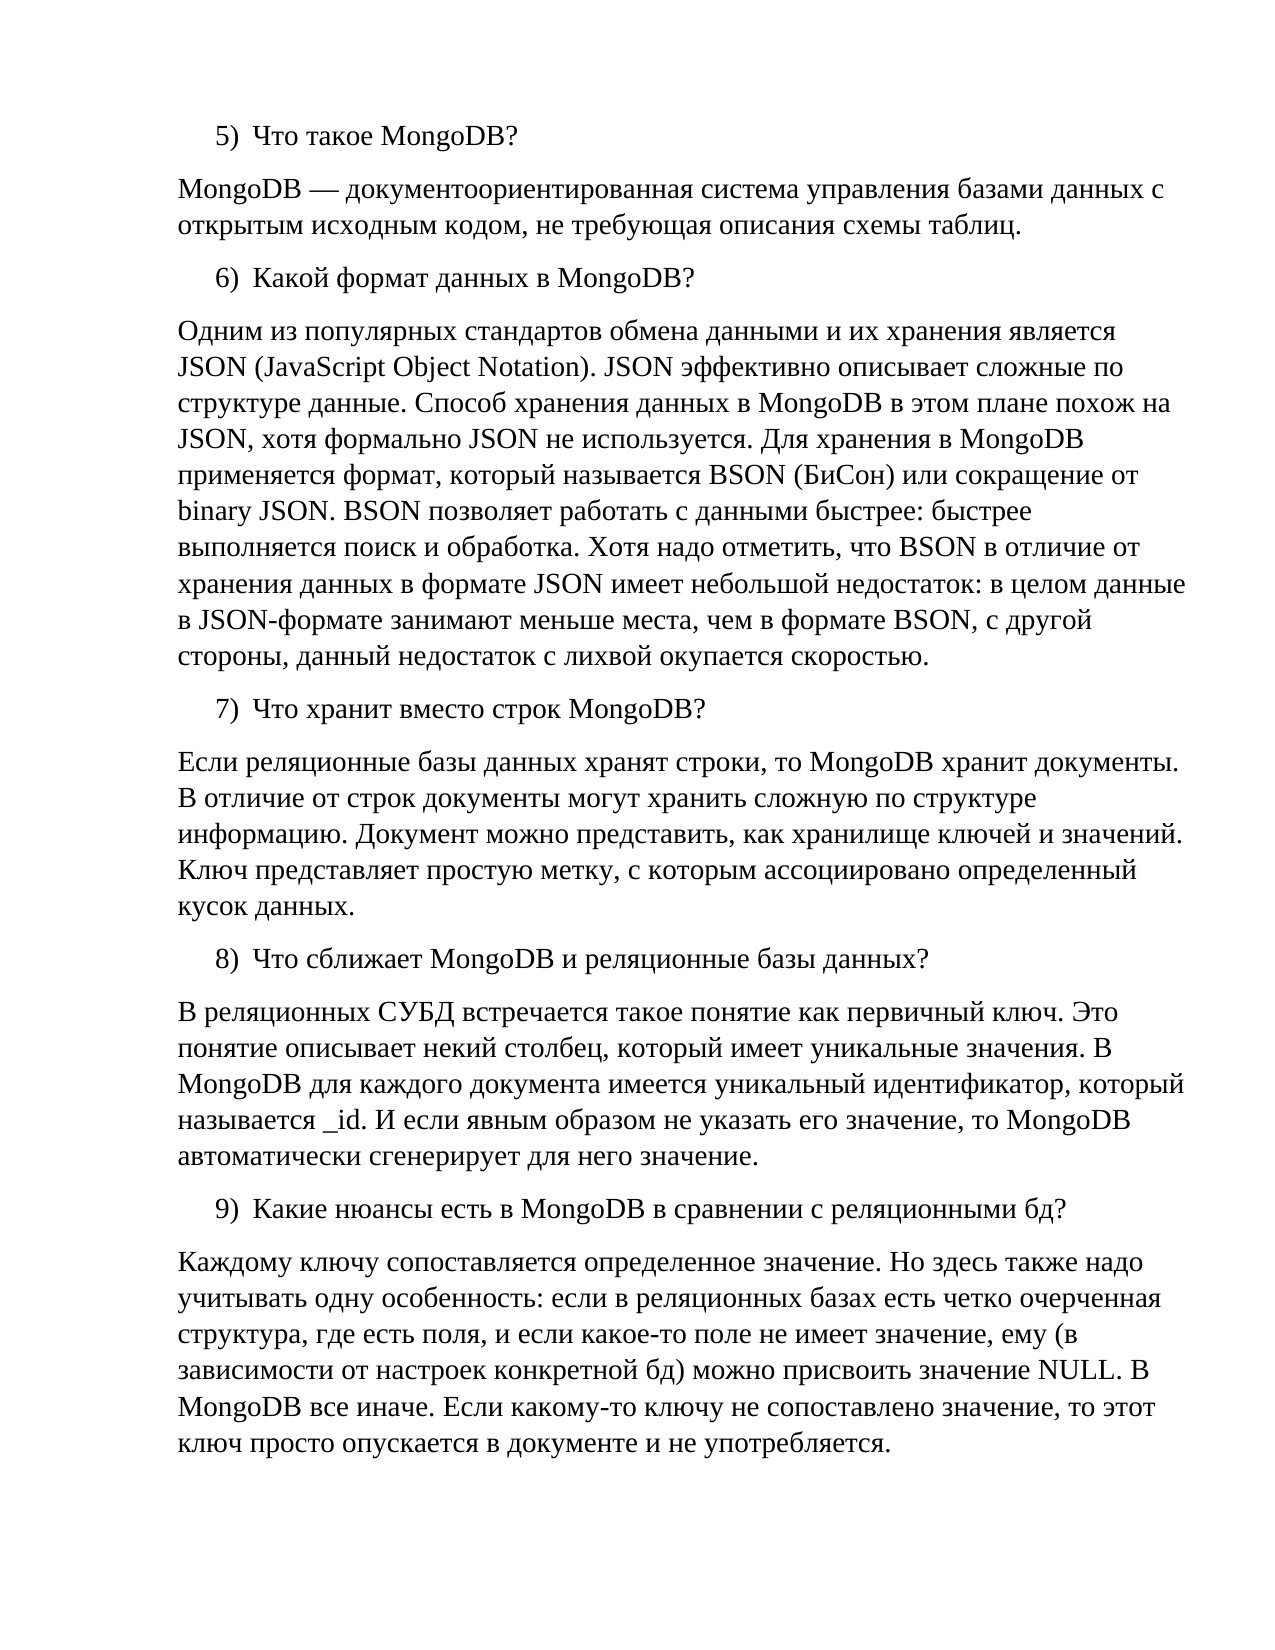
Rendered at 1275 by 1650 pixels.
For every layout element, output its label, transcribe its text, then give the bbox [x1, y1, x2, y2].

text Одним из популярных стандартов обмена данными и их хранения является JSON (JavaScript Object Notation). JSON эффективно описывает сложные по структуре данные. Способ хранения данных в MongoDB в этом плане похож на JSON, хотя формально JSON не используется. Для хранения в MongoDB применяется формат, который называется BSON (БиСон) или сокращение от binary JSON. BSON позволяет работать с данными быстрее: быстрее выполняется поиск и обработка. Хотя надо отметить, что BSON в отличие от хранения данных в формате JSON имеет небольшой недостаток: в целом данные в JSON-формате занимают меньше места, чем в формате BSON, с другой стороны, данный недостаток с лихвой окупается скоростью. [177, 313, 1186, 672]
text Если реляционные базы данных хранят строки, то MongoDB хранит документы. В отличие от строк документы могут хранить сложную по структуре информацию. Документ можно представить, как хранилище ключей и значений. Ключ представляет простую метку, с которым ассоциировано определенный кусок данных. [177, 744, 1186, 922]
list Что хранит вместо строк MongoDB? [215, 691, 1186, 724]
list Что такое MongoDB? [215, 118, 1186, 152]
list Что сближает MongoDB и реляционные базы данных? [215, 941, 1186, 974]
text Каждому ключу сопоставляется определенное значение. Но здесь также надо учитывать одну особенность: если в реляционных базах есть четко очерченная структура, где есть поля, и если какое-то поле не имеет значение, ему (в зависимости от настроек конкретной бд) можно присвоить значение NULL. В MongoDB все иначе. Если какому-то ключу не сопоставлено значение, то этот ключ просто опускается в документе и не употребляется. [177, 1244, 1186, 1458]
list Какие нюансы есть в MongoDB в сравнении с реляционными бд? [215, 1191, 1186, 1225]
list Какой формат данных в MongoDB? [215, 260, 1186, 293]
text MongoDB — документоориентированная система управления базами данных с открытым исходным кодом, не требующая описания схемы таблиц. [177, 171, 1186, 241]
text В реляционных СУБД встречается такое понятие как первичный ключ. Это понятие описывает некий столбец, который имеет уникальные значения. В MongoDB для каждого документа имеется уникальный идентификатор, который называется _id. И если явным образом не указать его значение, то MongoDB автоматически сгенерирует для него значение. [177, 994, 1186, 1172]
